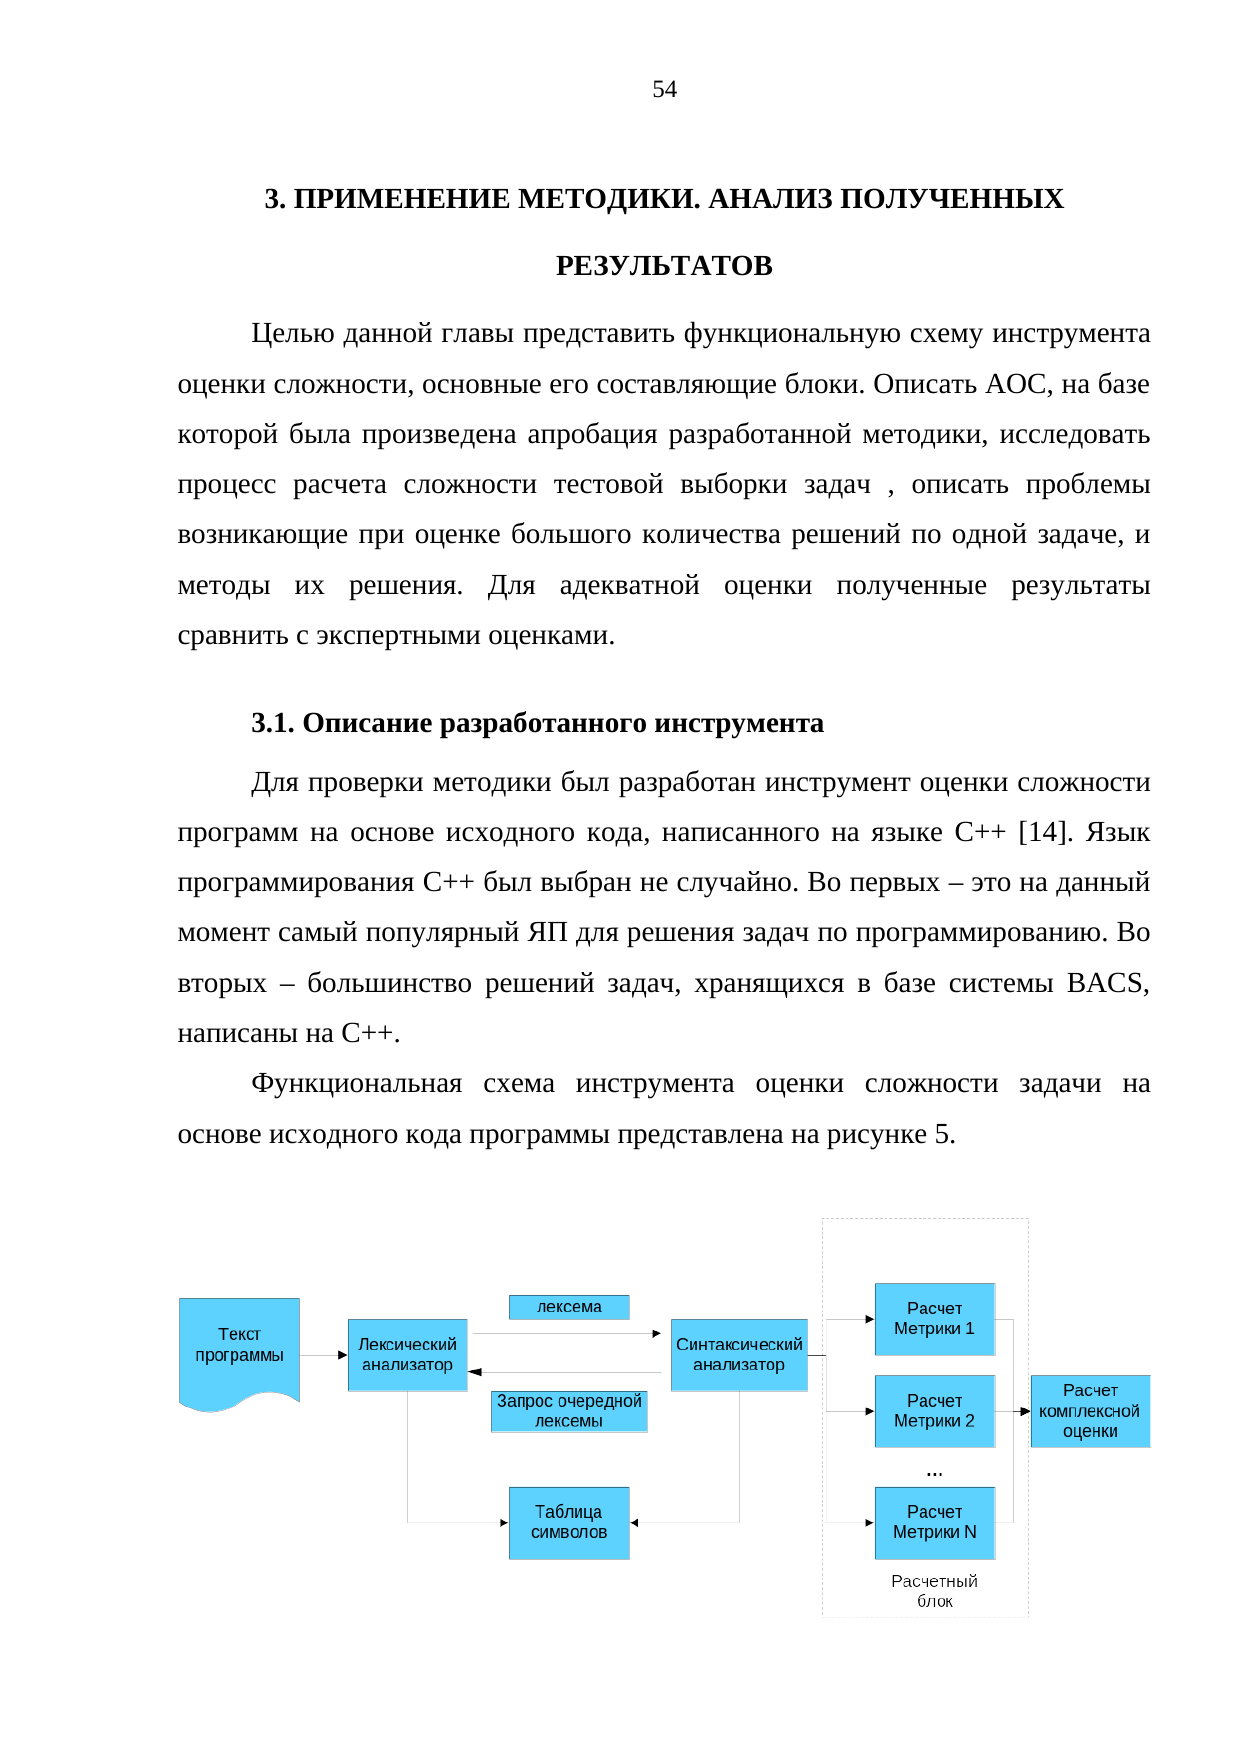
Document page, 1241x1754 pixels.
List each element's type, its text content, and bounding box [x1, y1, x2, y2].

subtitle 3. ПРИМЕНЕНИЕ МЕТОДИКИ. АНАЛИЗ ПОЛУЧЕННЫХ РЕЗУЛЬТАТОВ [177, 181, 1152, 282]
text Функциональная схема инструмента оценки сложности задачи на основе исходного кода программы представлена на рисунке 5. [177, 1066, 1152, 1149]
subtitle 3.1. Описание разработанного инструмента [177, 705, 1152, 739]
text Целью данной главы представить функциональную схему инструмента оценки сложности, основные его составляющие блоки. Описать АОС, на базе которой была произведена апробация разработанной методики, исследовать процесс расчета сложности тестовой выборки задач , описать проблемы возникающие при оценке большого количества решений по одной задаче, и методы их решения. Для адекватной оценки полученные результаты сравнить с экспертными оценками. [177, 315, 1152, 651]
text Для проверки методики был разработан инструмент оценки сложности программ на основе исходного кода, написанного на языке C++ [14]. Язык программирования C++ был выбран не случайно. Во первых – это на данный момент самый популярный ЯП для решения задач по программированию. Во вторых – большинство решений задач, хранящихся в базе системы BACS, написаны на C++. [177, 764, 1152, 1049]
